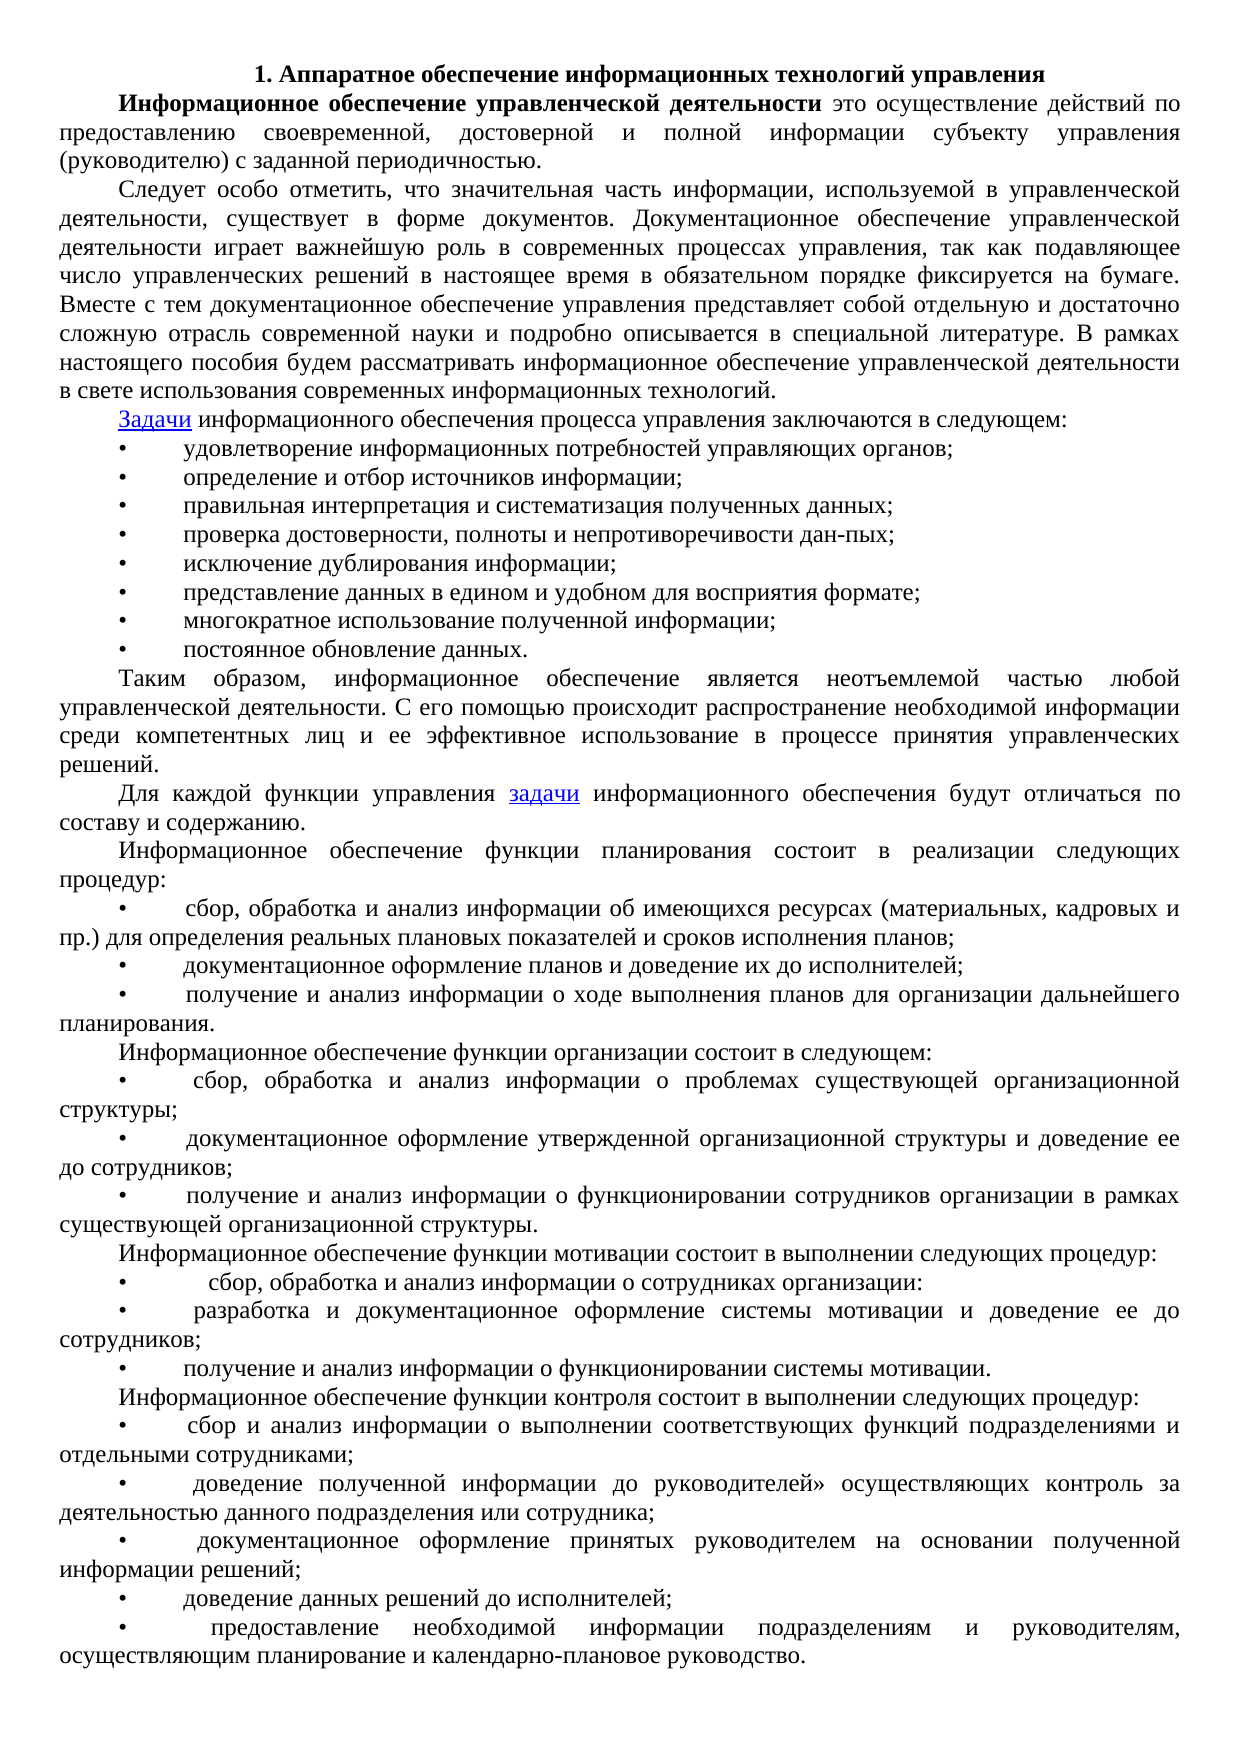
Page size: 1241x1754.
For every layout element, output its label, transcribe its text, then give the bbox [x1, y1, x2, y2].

text Задачи информационного обеспечения процесса управления заключаются в следующем: [59, 404, 1181, 433]
text Информационное обеспечение функции мотивации состоит в выполнении следующих процедур: [59, 1238, 1181, 1267]
text • получение и анализ информации о функционировании сотрудников организации в рамках существующей организационной структуры. [59, 1180, 1181, 1238]
text • документационное оформление утвержденной организационной структуры и доведение ее до сотрудников; [59, 1123, 1181, 1180]
text • доведение данных решений до исполнителей; [59, 1583, 1181, 1612]
text 1. Аппаратное обеспечение информационных технологий управления [59, 59, 1181, 88]
text Информационное обеспечение функции планирования состоит в реализации следующих процедур: [59, 835, 1181, 893]
text • сбор и анализ информации о выполнении соответствующих функций подразделениями и отдельными сотрудниками; [59, 1410, 1181, 1468]
text • получение и анализ информации о функционировании системы мотивации. [59, 1353, 1181, 1382]
text • получение и анализ информации о ходе выполнения планов для организации дальнейшего планирования. [59, 979, 1181, 1037]
text • исключение дублирования информации; [59, 548, 1181, 577]
text Следует особо отметить, что значительная часть информации, используемой в управленческой деятельности, существует в форме документов. Документационное обеспечение управленческой деятельности играет важнейшую роль в современных процессах управления, так как подавляющее число управленческих решений в настоящее время в обязательном порядке фиксируется на бумаге. Вместе с тем документационное обеспечение управления представляет собой отдельную и достаточно сложную отрасль современной науки и подробно описывается в специальной литературе. В рамках настоящего пособия будем рассматривать информационное обеспечение управленческой деятельности в свете использования современных информационных технологий. [59, 174, 1181, 404]
text • представление данных в едином и удобном для восприятия формате; [59, 577, 1181, 605]
text • сбор, обработка и анализ информации о проблемах существующей организационной структуры; [59, 1065, 1181, 1123]
text • документационное оформление принятых руководителем на основании полученной информации решений; [59, 1525, 1181, 1583]
text Таким образом, информационное обеспечение является неотъемлемой частью любой управленческой деятельности. С его помощью происходит распространение необходимой информации среди компетентных лиц и ее эффективное использование в процессе принятия управленческих решений. [59, 663, 1181, 778]
text • правильная интерпретация и систематизация полученных данных; [59, 490, 1181, 519]
text • сбор, обработка и анализ информации об имеющихся ресурсах (материальных, кадровых и пр.) для определения реальных плановых показателей и сроков исполнения планов; [59, 893, 1181, 950]
text • документационное оформление планов и доведение их до исполнителей; [59, 950, 1181, 979]
text • разработка и документационное оформление системы мотивации и доведение ее до сотрудников; [59, 1295, 1181, 1353]
text • проверка достоверности, полноты и непротиворечивости дан-пых; [59, 519, 1181, 548]
text Для каждой функции управления задачи информационного обеспечения будут отличаться по составу и содержанию. [59, 778, 1181, 835]
text • определение и отбор источников информации; [59, 462, 1181, 490]
text Информационное обеспечение функции контроля состоит в выполнении следующих процедур: [59, 1382, 1181, 1410]
text Информационное обеспечение управленческой деятельности это осуществление действий по предоставлению своевременной, достоверной и полной информации субъекту управления (руководителю) с заданной периодичностью. [59, 88, 1181, 174]
text • предоставление необходимой информации подразделениям и руководителям, осуществляющим планирование и календарно-плановое руководство. [59, 1612, 1181, 1669]
text • постоянное обновление данных. [59, 634, 1181, 663]
text • сбор, обработка и анализ информации о сотрудниках организации: [59, 1267, 1181, 1295]
text • удовлетворение информационных потребностей управляющих органов; [59, 433, 1181, 462]
text • доведение полученной информации до руководителей» осуществляющих контроль за деятельностью данного подразделения или сотрудника; [59, 1468, 1181, 1525]
text Информационное обеспечение функции организации состоит в следующем: [59, 1037, 1181, 1065]
text • многократное использование полученной информации; [59, 605, 1181, 634]
